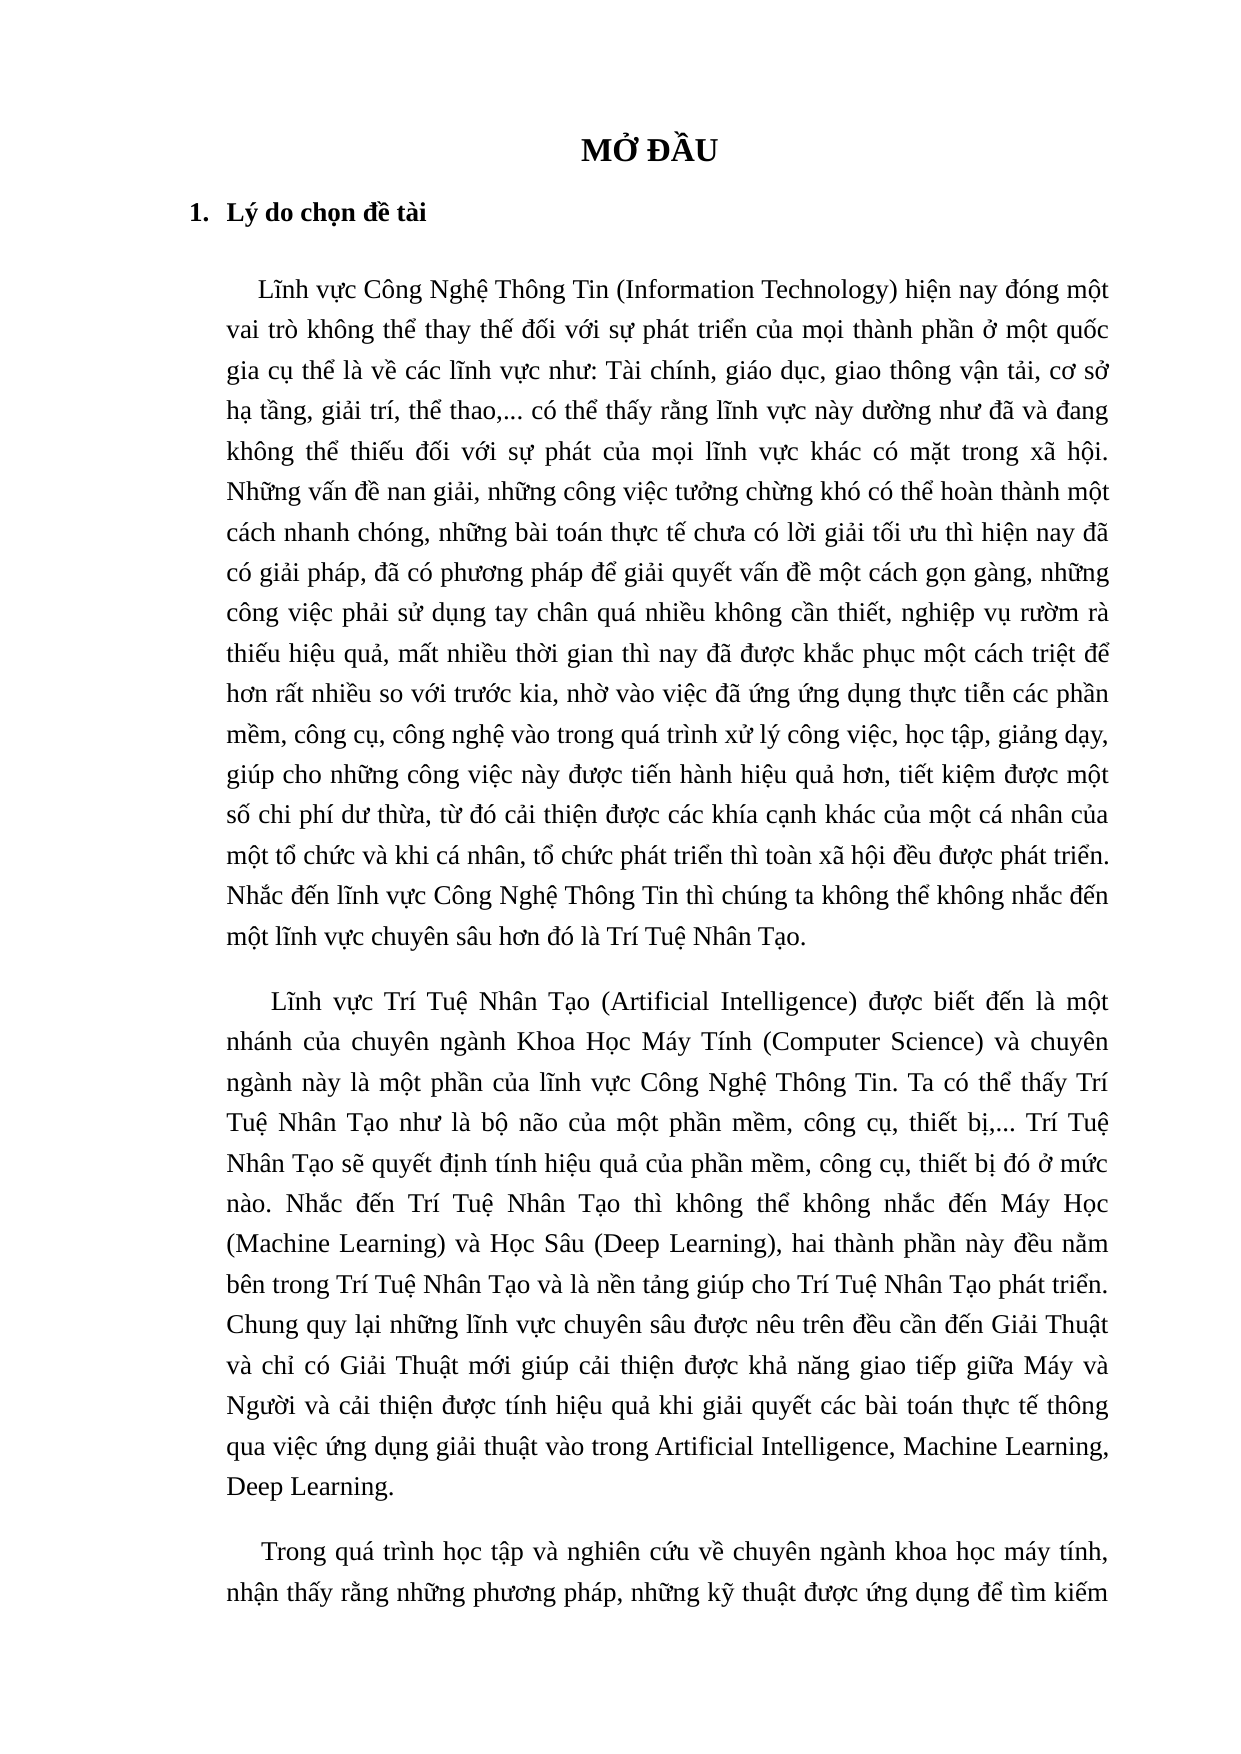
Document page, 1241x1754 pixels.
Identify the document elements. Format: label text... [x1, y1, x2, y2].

list Lý do chọn đề tài [189, 196, 1110, 227]
text MỞ ĐẦU [189, 130, 1110, 168]
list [226, 1535, 1110, 1607]
list Lĩnh vực Công Nghệ Thông Tin (Information Technology) hiện nay đóng một vai trò không thể thay thế đối với sự phát triển của mọi thành phần ở một quốc gia cụ thể là về các lĩnh vực như: Tài chính, giáo dục, giao thông vận tải, cơ sở hạ tầng, giải trí, thể thao,... có thể thấy rằng lĩnh vực này dường như đã và đang không thể thiếu đối với sự phát của mọi lĩnh vực khác có mặt trong xã hội. Những vấn đề nan giải, những công việc tưởng chừng khó có thể hoàn thành một cách nhanh chóng, những bài toán thực tế chưa có lời giải tối ưu thì hiện nay đã có giải pháp, đã có phương pháp để giải quyết vấn đề một cách gọn gàng, những công việc phải sử dụng tay chân quá nhiều không cần thiết, nghiệp vụ rườm rà thiếu hiệu quả, mất nhiều thời gian thì nay đã được khắc phục một cách triệt để hơn rất nhiều so với trước kia, nhờ vào việc đã ứng ứng dụng thực tiễn các phần mềm, công cụ, công nghệ vào trong quá trình xử lý công việc, học tập, giảng dạy, giúp cho những công việc này được tiến hành hiệu quả hơn, tiết kiệm được một số chi phí dư thừa, từ đó cải thiện được các khía cạnh khác của một cá nhân của một tổ chức và khi cá nhân, tổ chức phát triển thì toàn xã hội đều được phát triển. Nhắc đến lĩnh vực Công Nghệ Thông Tin thì chúng ta không thể không nhắc đến một lĩnh vực chuyên sâu hơn đó là Trí Tuệ Nhân Tạo. [226, 273, 1110, 951]
